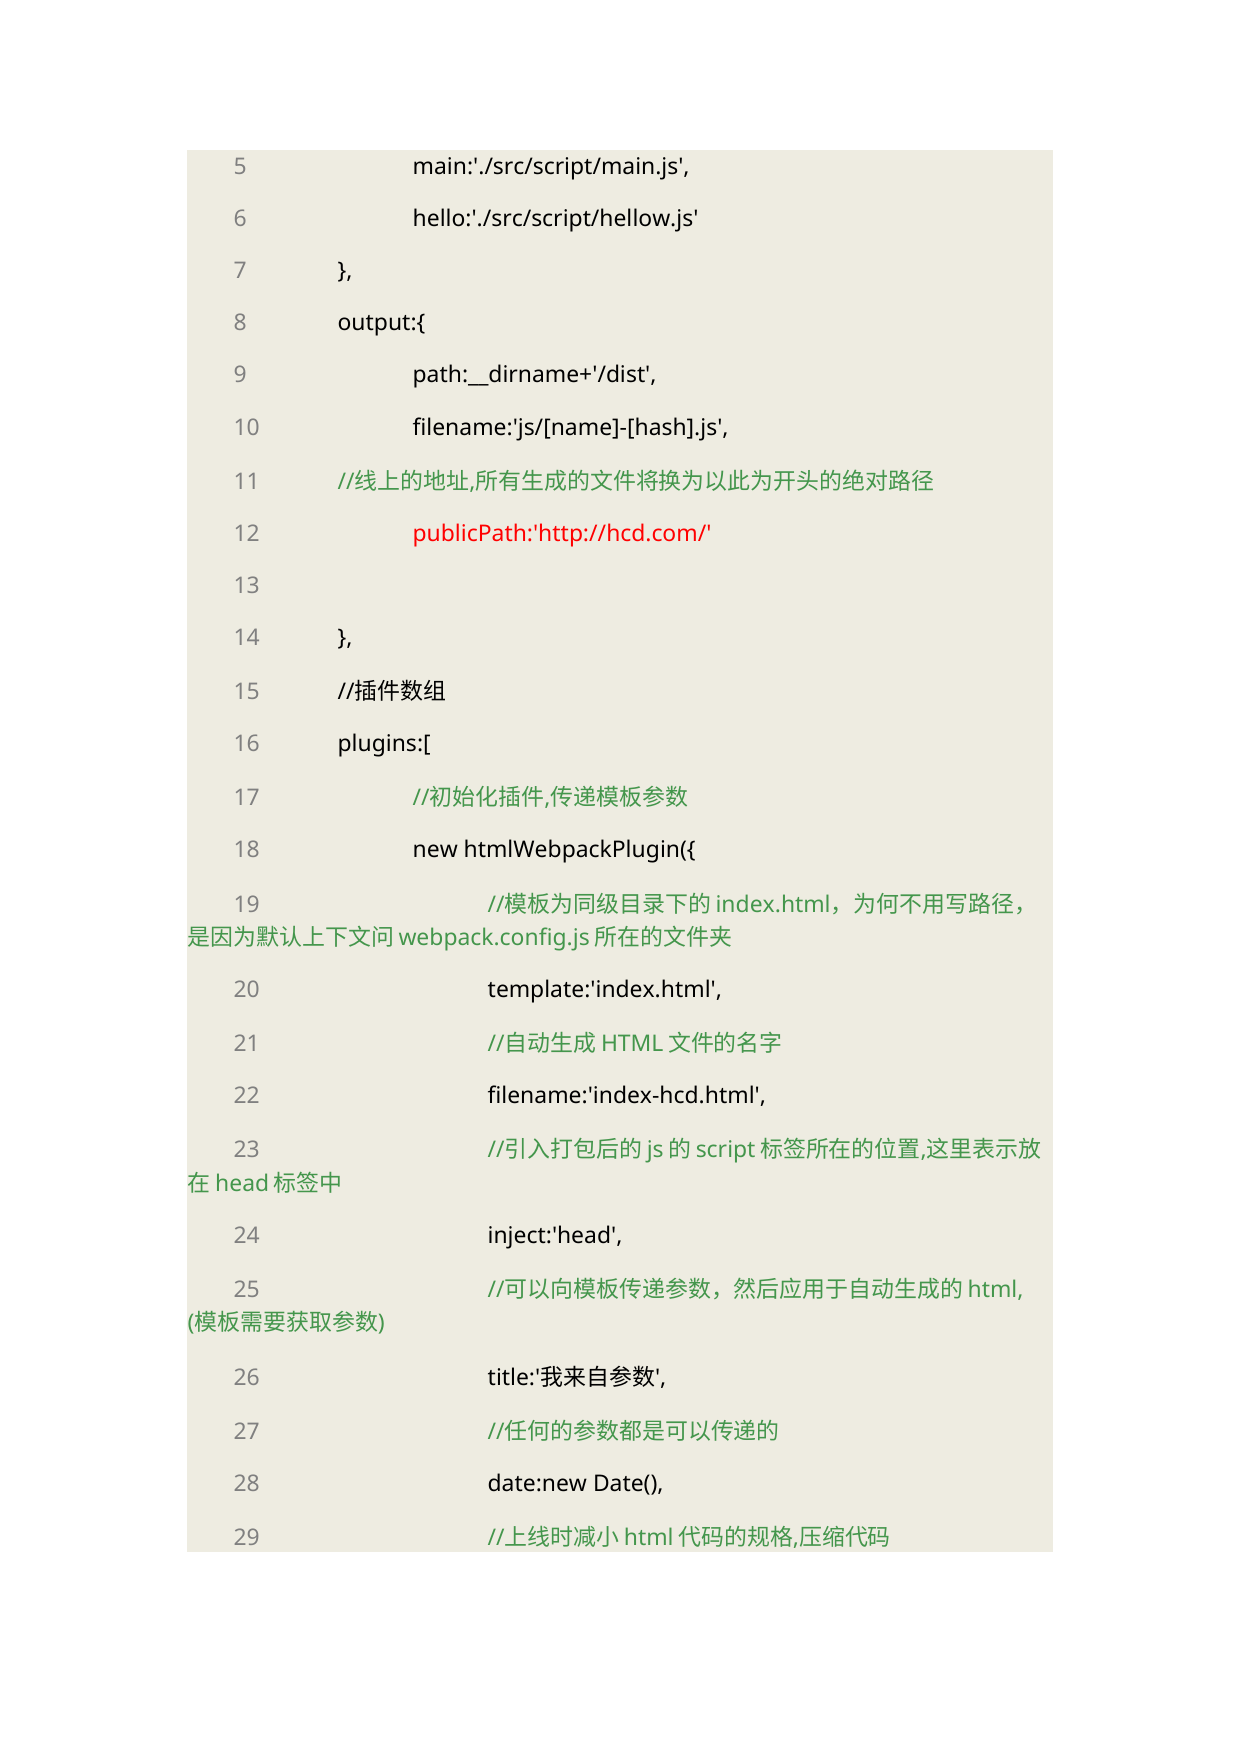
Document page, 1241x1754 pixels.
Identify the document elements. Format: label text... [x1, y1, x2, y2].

list //线上的地址,所有生成的文件将换为以此为开头的绝对路径 [187, 462, 1053, 496]
list main:'./src/script/main.js', [187, 150, 1053, 181]
list path:__dirname+'/dist', [187, 358, 1053, 389]
list }, [187, 254, 1053, 285]
list output:{ [187, 306, 1053, 337]
list plugins:[ [187, 727, 1053, 758]
list publicPath:'http://hcd.com/' [187, 517, 1053, 548]
list //初始化插件,传递模板参数 [187, 779, 1053, 812]
list }, [187, 621, 1053, 652]
list //自动生成HTML文件的名字 [187, 1025, 1053, 1058]
list //可以向模板传递参数，然后应用于自动生成的html,(模板需要获取参数) [187, 1271, 1053, 1337]
list //引入打包后的js的script标签所在的位置,这里表示放在head标签中 [187, 1131, 1053, 1198]
list //模板为同级目录下的index.html，为何不用写路径，是因为默认上下文问webpack.config.js所在的文件夹 [187, 885, 1053, 952]
list //任何的参数都是可以传递的 [187, 1412, 1053, 1446]
list //上线时减小html代码的规格,压缩代码 [187, 1519, 1053, 1552]
list hello:'./src/script/hellow.js' [187, 202, 1053, 233]
list title:'我来自参数', [187, 1358, 1053, 1392]
list new htmlWebpackPlugin({ [187, 833, 1053, 864]
list inject:'head', [187, 1219, 1053, 1250]
list filename:'index-hcd.html', [187, 1079, 1053, 1110]
list date:new Date(), [187, 1467, 1053, 1498]
list template:'index.html', [187, 973, 1053, 1004]
list //插件数组 [187, 673, 1053, 706]
list filename:'js/[name]-[hash].js', [187, 410, 1053, 442]
